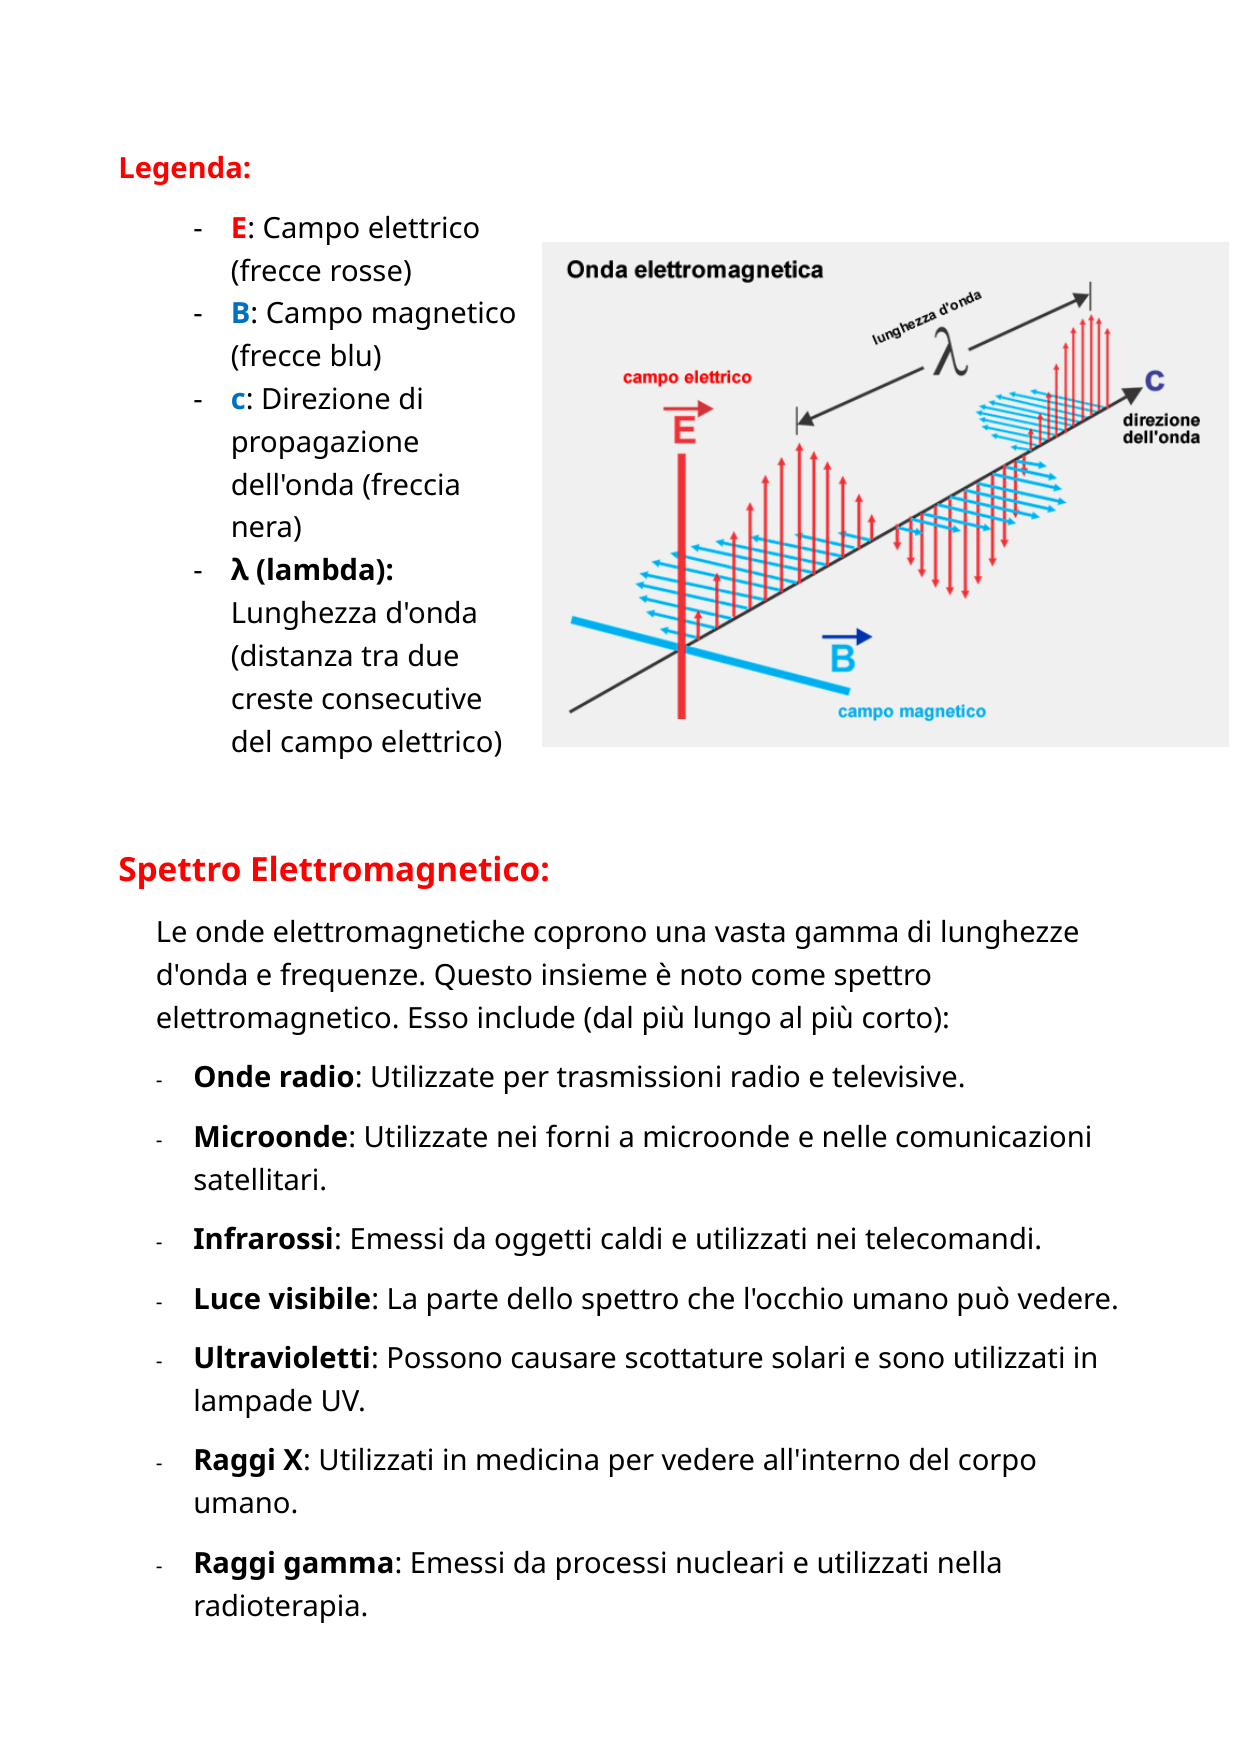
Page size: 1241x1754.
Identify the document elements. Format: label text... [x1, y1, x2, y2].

list Microonde: Utilizzate nei forni a microonde e nelle comunicazioni satellitari. [156, 1116, 1122, 1199]
text Le onde elettromagnetiche coprono una vasta gamma di lunghezze d'onda e frequenze. Questo insieme è noto come spettro elettromagnetico. Esso include (dal più lungo al più corto): [156, 912, 1122, 1037]
picture [542, 242, 1230, 747]
list Infrarossi: Emessi da oggetti caldi e utilizzati nei telecomandi. [156, 1218, 1122, 1258]
list λ (lambda): Lunghezza d'onda (distanza tra due creste consecutive del campo elettrico) [193, 549, 1122, 761]
list Ultravioletti: Possono causare scottature solari e sono utilizzati in lampade UV. [156, 1337, 1122, 1420]
list B: Campo magnetico (frecce blu) [193, 293, 542, 375]
list c: Direzione di propagazione dell'onda (freccia nera) [193, 378, 542, 546]
text Legenda: [118, 148, 1122, 187]
list Raggi X: Utilizzati in medicina per vedere all'interno del corpo umano. [156, 1440, 1122, 1522]
text Spettro Elettromagnetico: [118, 846, 1122, 891]
list Onde radio: Utilizzate per trasmissioni radio e televisive. [156, 1057, 1122, 1096]
list Luce visibile: La parte dello spettro che l'occhio umano può vedere. [156, 1278, 1122, 1318]
list Raggi gamma: Emessi da processi nucleari e utilizzati nella radioterapia. [156, 1542, 1122, 1624]
list E: Campo elettrico (frecce rosse) [193, 207, 1122, 289]
